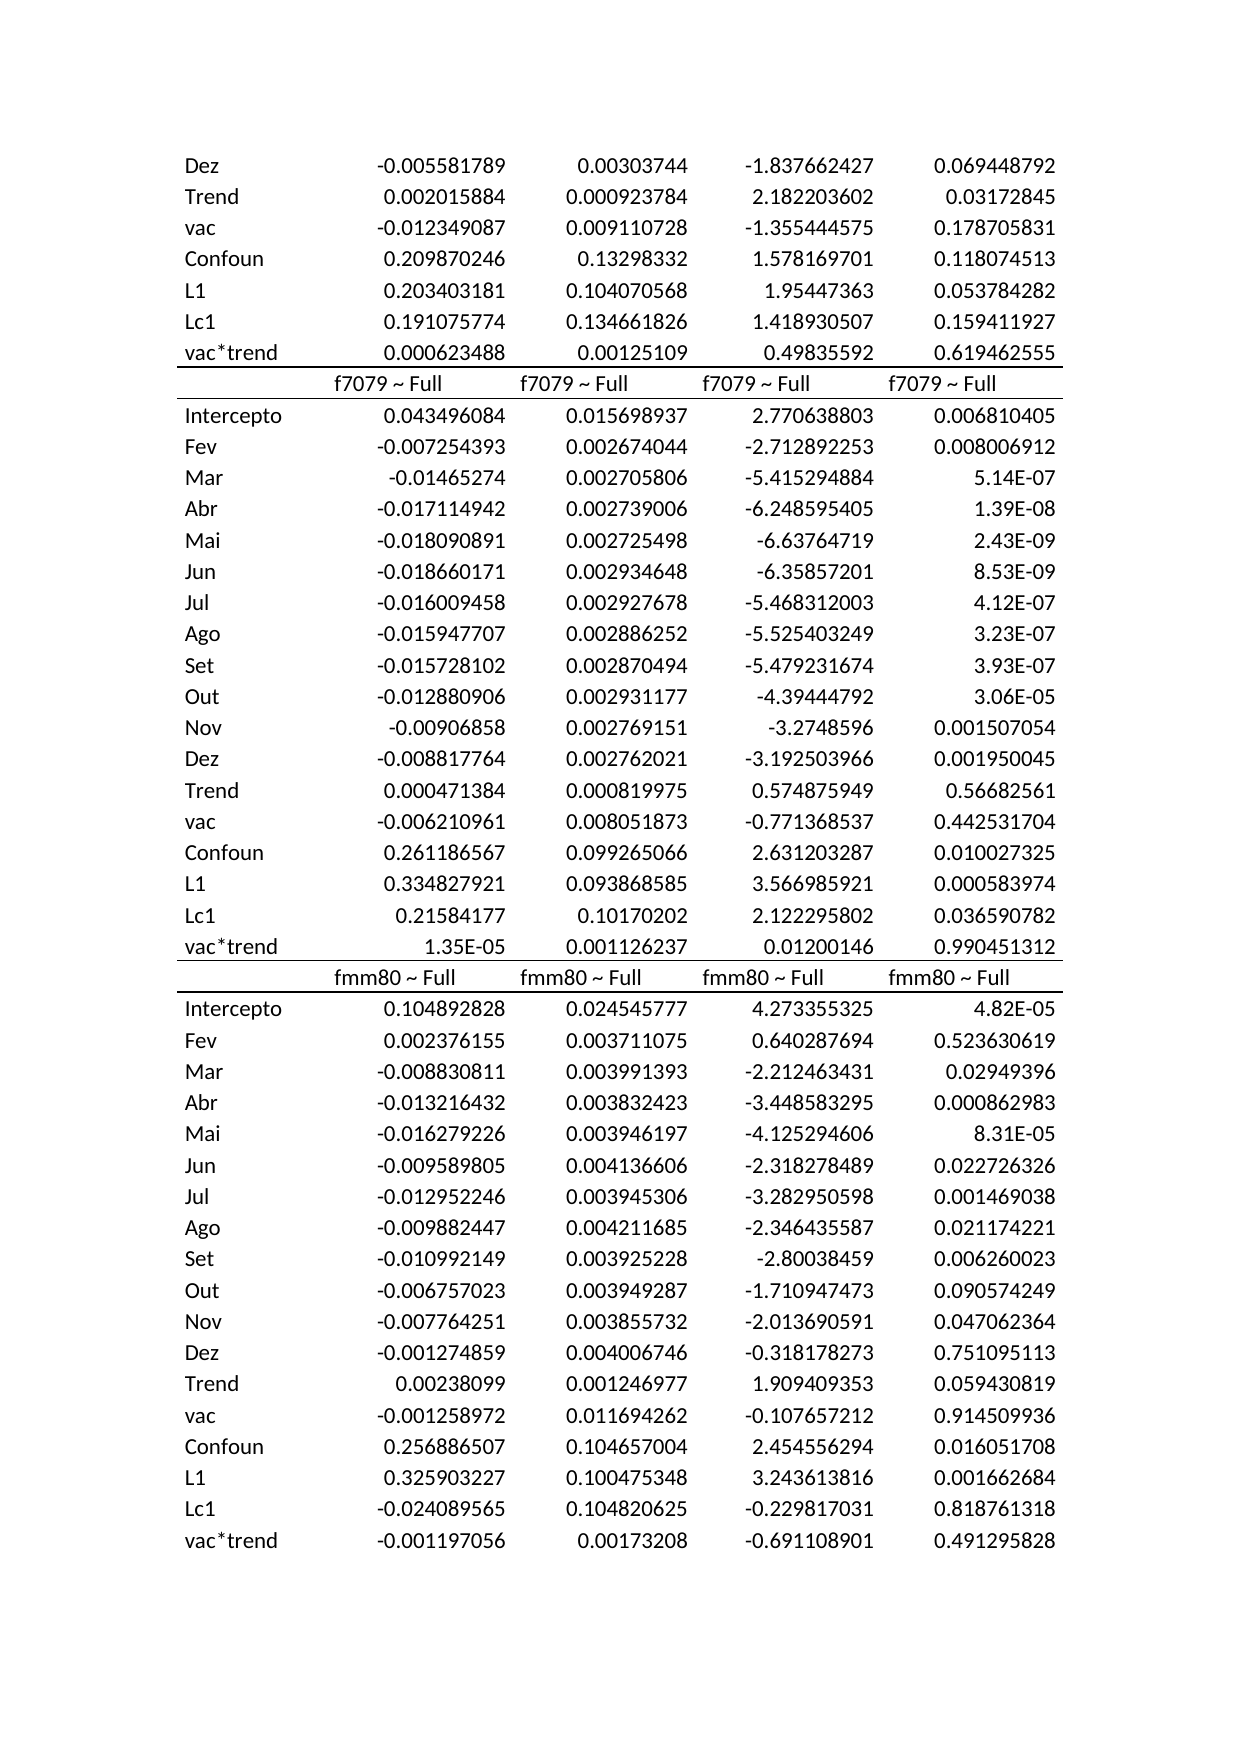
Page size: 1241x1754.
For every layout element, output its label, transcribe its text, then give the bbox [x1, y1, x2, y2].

table_cell Jul [177, 585, 327, 616]
table_cell 0.191075774 [327, 304, 513, 335]
table_cell Lc1 [177, 898, 327, 929]
table_cell -0.013216432 [327, 1085, 513, 1116]
table_cell -0.229817031 [695, 1491, 881, 1523]
table_cell Ago [177, 1210, 327, 1241]
table_cell 0.003711075 [513, 1023, 695, 1054]
table_cell Jun [177, 1148, 327, 1179]
table_cell -5.525403249 [695, 616, 881, 648]
table_cell Jun [177, 554, 327, 585]
table_cell vac [177, 1398, 327, 1429]
table_cell 0.00173208 [513, 1523, 695, 1554]
table_cell fmm80 ~ Full [513, 961, 695, 991]
table_cell vac*trend [177, 929, 327, 960]
table_cell 0.003925228 [513, 1241, 695, 1273]
table_cell 0.100475348 [513, 1460, 695, 1491]
table_cell 0.001246977 [513, 1366, 695, 1398]
table_cell -0.012952246 [327, 1179, 513, 1210]
table_cell -0.008817764 [327, 741, 513, 773]
table_cell 0.069448792 [881, 148, 1063, 179]
table_cell -2.346435587 [695, 1210, 881, 1241]
table_cell 0.001126237 [513, 929, 695, 960]
table_cell 0.006810405 [881, 399, 1063, 429]
table_cell 0.13298332 [513, 241, 695, 273]
table_cell -2.013690591 [695, 1304, 881, 1335]
table_cell -2.712892253 [695, 429, 881, 460]
table_cell 0.002934648 [513, 554, 695, 585]
table_cell 0.10170202 [513, 898, 695, 929]
table_cell -0.001258972 [327, 1398, 513, 1429]
table_cell -6.248595405 [695, 491, 881, 523]
table_cell 0.56682561 [881, 773, 1063, 804]
table_cell vac*trend [177, 335, 327, 366]
table_cell -0.018090891 [327, 523, 513, 554]
table_cell -0.009589805 [327, 1148, 513, 1179]
table_cell 1.95447363 [695, 273, 881, 304]
table_cell L1 [177, 1460, 327, 1491]
table_cell 0.442531704 [881, 804, 1063, 835]
table_cell Out [177, 1273, 327, 1304]
table_cell -0.012349087 [327, 210, 513, 241]
table_cell 0.002705806 [513, 460, 695, 491]
table_cell 0.001950045 [881, 741, 1063, 773]
table_cell 0.021174221 [881, 1210, 1063, 1241]
table_cell 3.93E-07 [881, 648, 1063, 679]
table_cell 2.454556294 [695, 1429, 881, 1460]
table_cell 0.002931177 [513, 679, 695, 710]
table_cell -0.016009458 [327, 585, 513, 616]
table_cell 0.01200146 [695, 929, 881, 960]
table_cell 0.006260023 [881, 1241, 1063, 1273]
table_cell 0.178705831 [881, 210, 1063, 241]
table_cell 0.002870494 [513, 648, 695, 679]
table_cell 0.043496084 [327, 399, 513, 429]
table_cell 0.02949396 [881, 1054, 1063, 1085]
table_cell -6.35857201 [695, 554, 881, 585]
table_cell 0.003832423 [513, 1085, 695, 1116]
table_cell 0.002376155 [327, 1023, 513, 1054]
table_cell -0.001197056 [327, 1523, 513, 1554]
table_cell 0.002739006 [513, 491, 695, 523]
table_cell 1.418930507 [695, 304, 881, 335]
table_cell 0.209870246 [327, 241, 513, 273]
table_cell L1 [177, 273, 327, 304]
table_cell Lc1 [177, 1491, 327, 1523]
table_cell -0.015728102 [327, 648, 513, 679]
table_cell 0.104820625 [513, 1491, 695, 1523]
table_cell 2.182203602 [695, 179, 881, 210]
table_cell 0.491295828 [881, 1523, 1063, 1554]
table_cell -0.00906858 [327, 710, 513, 741]
table_cell 0.003855732 [513, 1304, 695, 1335]
table_cell Fev [177, 1023, 327, 1054]
table_cell 0.000471384 [327, 773, 513, 804]
table_cell 4.82E-05 [881, 993, 1063, 1023]
table_cell 0.523630619 [881, 1023, 1063, 1054]
table_cell 2.770638803 [695, 399, 881, 429]
table_cell 1.35E-05 [327, 929, 513, 960]
table_cell 2.122295802 [695, 898, 881, 929]
table_cell 0.00125109 [513, 335, 695, 366]
table_cell Set [177, 648, 327, 679]
table_cell 0.004211685 [513, 1210, 695, 1241]
table_cell Fev [177, 429, 327, 460]
table_cell 0.256886507 [327, 1429, 513, 1460]
table_cell Jul [177, 1179, 327, 1210]
table_cell Set [177, 1241, 327, 1273]
table_cell 3.243613816 [695, 1460, 881, 1491]
table_cell 0.001662684 [881, 1460, 1063, 1491]
table_cell -0.017114942 [327, 491, 513, 523]
table_cell 0.159411927 [881, 304, 1063, 335]
table_cell 0.000583974 [881, 866, 1063, 898]
table_cell -1.710947473 [695, 1273, 881, 1304]
table_cell -0.006210961 [327, 804, 513, 835]
table_cell 3.566985921 [695, 866, 881, 898]
table_cell -0.01465274 [327, 460, 513, 491]
table_cell 0.090574249 [881, 1273, 1063, 1304]
table_cell 0.059430819 [881, 1366, 1063, 1398]
table_cell -0.006757023 [327, 1273, 513, 1304]
table_cell 0.008006912 [881, 429, 1063, 460]
table_cell Mai [177, 523, 327, 554]
table_cell 0.011694262 [513, 1398, 695, 1429]
table_cell fmm80 ~ Full [881, 961, 1063, 991]
table_cell -0.009882447 [327, 1210, 513, 1241]
table_cell Trend [177, 773, 327, 804]
table_cell 0.00238099 [327, 1366, 513, 1398]
table_cell 0.334827921 [327, 866, 513, 898]
table_cell 0.574875949 [695, 773, 881, 804]
table_cell 0.000862983 [881, 1085, 1063, 1116]
table_cell Nov [177, 1304, 327, 1335]
table_cell -0.007254393 [327, 429, 513, 460]
table_cell 0.002015884 [327, 179, 513, 210]
table_cell 0.21584177 [327, 898, 513, 929]
table_cell -0.010992149 [327, 1241, 513, 1273]
table_cell -0.001274859 [327, 1335, 513, 1366]
table_cell 0.003949287 [513, 1273, 695, 1304]
table_cell Lc1 [177, 304, 327, 335]
table_cell 0.053784282 [881, 273, 1063, 304]
table_cell 0.118074513 [881, 241, 1063, 273]
table_cell 0.640287694 [695, 1023, 881, 1054]
table_cell 0.024545777 [513, 993, 695, 1023]
table_cell 0.002769151 [513, 710, 695, 741]
table_cell -4.125294606 [695, 1116, 881, 1148]
table_cell 1.909409353 [695, 1366, 881, 1398]
table_cell 0.818761318 [881, 1491, 1063, 1523]
table_cell 2.43E-09 [881, 523, 1063, 554]
table_cell Intercepto [177, 993, 327, 1023]
table_cell Intercepto [177, 399, 327, 429]
table_cell 0.099265066 [513, 835, 695, 866]
table_cell 0.104070568 [513, 273, 695, 304]
table_cell 0.001469038 [881, 1179, 1063, 1210]
table_cell 0.990451312 [881, 929, 1063, 960]
table_cell vac*trend [177, 1523, 327, 1554]
table_cell f7079 ~ Full [327, 368, 513, 398]
table_cell Nov [177, 710, 327, 741]
table_cell -0.024089565 [327, 1491, 513, 1523]
table_cell 3.23E-07 [881, 616, 1063, 648]
table_cell 0.002886252 [513, 616, 695, 648]
table_cell -3.282950598 [695, 1179, 881, 1210]
table_cell Dez [177, 741, 327, 773]
table_cell 0.003946197 [513, 1116, 695, 1148]
table_cell -4.39444792 [695, 679, 881, 710]
table_cell 0.002927678 [513, 585, 695, 616]
table_cell 0.000923784 [513, 179, 695, 210]
table_cell 0.134661826 [513, 304, 695, 335]
table_cell 0.004006746 [513, 1335, 695, 1366]
table_cell Dez [177, 1335, 327, 1366]
table_cell 0.004136606 [513, 1148, 695, 1179]
table_cell -0.318178273 [695, 1335, 881, 1366]
table_cell -6.63764719 [695, 523, 881, 554]
table_cell -5.415294884 [695, 460, 881, 491]
table_cell -0.018660171 [327, 554, 513, 585]
table_cell -0.016279226 [327, 1116, 513, 1148]
table_cell Mar [177, 460, 327, 491]
table_cell -2.80038459 [695, 1241, 881, 1273]
table_cell f7079 ~ Full [881, 368, 1063, 398]
table_cell 4.12E-07 [881, 585, 1063, 616]
table_cell 0.104892828 [327, 993, 513, 1023]
table_cell Mar [177, 1054, 327, 1085]
table_cell -3.448583295 [695, 1085, 881, 1116]
table_cell Confoun [177, 835, 327, 866]
table_cell 0.008051873 [513, 804, 695, 835]
table_cell vac [177, 804, 327, 835]
table_cell Confoun [177, 241, 327, 273]
table_cell Confoun [177, 1429, 327, 1460]
table_cell Trend [177, 179, 327, 210]
table_cell vac [177, 210, 327, 241]
table_cell -0.012880906 [327, 679, 513, 710]
table_cell -0.015947707 [327, 616, 513, 648]
table_cell 0.03172845 [881, 179, 1063, 210]
table_cell -0.007764251 [327, 1304, 513, 1335]
table_cell f7079 ~ Full [513, 368, 695, 398]
table_cell L1 [177, 866, 327, 898]
table_cell 1.39E-08 [881, 491, 1063, 523]
table_cell 0.000819975 [513, 773, 695, 804]
table_cell Out [177, 679, 327, 710]
table_cell 0.000623488 [327, 335, 513, 366]
table_cell 8.53E-09 [881, 554, 1063, 585]
table_cell 0.104657004 [513, 1429, 695, 1460]
table_cell 0.751095113 [881, 1335, 1063, 1366]
table_cell -3.192503966 [695, 741, 881, 773]
table_cell Abr [177, 491, 327, 523]
table_cell Abr [177, 1085, 327, 1116]
table_cell 0.015698937 [513, 399, 695, 429]
table_cell 5.14E-07 [881, 460, 1063, 491]
table_cell 0.49835592 [695, 335, 881, 366]
table_cell 0.619462555 [881, 335, 1063, 366]
table_cell Trend [177, 1366, 327, 1398]
table_cell -5.479231674 [695, 648, 881, 679]
table_cell 0.016051708 [881, 1429, 1063, 1460]
table_cell 0.022726326 [881, 1148, 1063, 1179]
table_cell 0.002762021 [513, 741, 695, 773]
table_cell 8.31E-05 [881, 1116, 1063, 1148]
table_cell 0.009110728 [513, 210, 695, 241]
table_cell 3.06E-05 [881, 679, 1063, 710]
table_cell 0.003945306 [513, 1179, 695, 1210]
table_cell fmm80 ~ Full [695, 961, 881, 991]
table_cell 0.203403181 [327, 273, 513, 304]
table_cell 0.001507054 [881, 710, 1063, 741]
table_cell -5.468312003 [695, 585, 881, 616]
table_cell 1.578169701 [695, 241, 881, 273]
table_cell f7079 ~ Full [695, 368, 881, 398]
table_cell Ago [177, 616, 327, 648]
table_cell 0.002674044 [513, 429, 695, 460]
table_cell 0.261186567 [327, 835, 513, 866]
table_cell -1.355444575 [695, 210, 881, 241]
table_cell 0.047062364 [881, 1304, 1063, 1335]
table_cell -3.2748596 [695, 710, 881, 741]
table_cell 0.036590782 [881, 898, 1063, 929]
table_cell 0.00303744 [513, 148, 695, 179]
table_cell Dez [177, 148, 327, 179]
table_cell -2.212463431 [695, 1054, 881, 1085]
table_cell 4.273355325 [695, 993, 881, 1023]
table_cell [177, 368, 327, 398]
table_cell fmm80 ~ Full [327, 961, 513, 991]
table_cell 0.914509936 [881, 1398, 1063, 1429]
table_cell -0.771368537 [695, 804, 881, 835]
table_cell 0.003991393 [513, 1054, 695, 1085]
table_cell 2.631203287 [695, 835, 881, 866]
table_cell -0.005581789 [327, 148, 513, 179]
table_cell 0.093868585 [513, 866, 695, 898]
table_cell -2.318278489 [695, 1148, 881, 1179]
table_cell -1.837662427 [695, 148, 881, 179]
table_cell 0.325903227 [327, 1460, 513, 1491]
table_cell [177, 961, 327, 991]
table_cell 0.010027325 [881, 835, 1063, 866]
table_cell -0.008830811 [327, 1054, 513, 1085]
table_cell 0.002725498 [513, 523, 695, 554]
table_cell -0.107657212 [695, 1398, 881, 1429]
table_cell -0.691108901 [695, 1523, 881, 1554]
table_cell Mai [177, 1116, 327, 1148]
